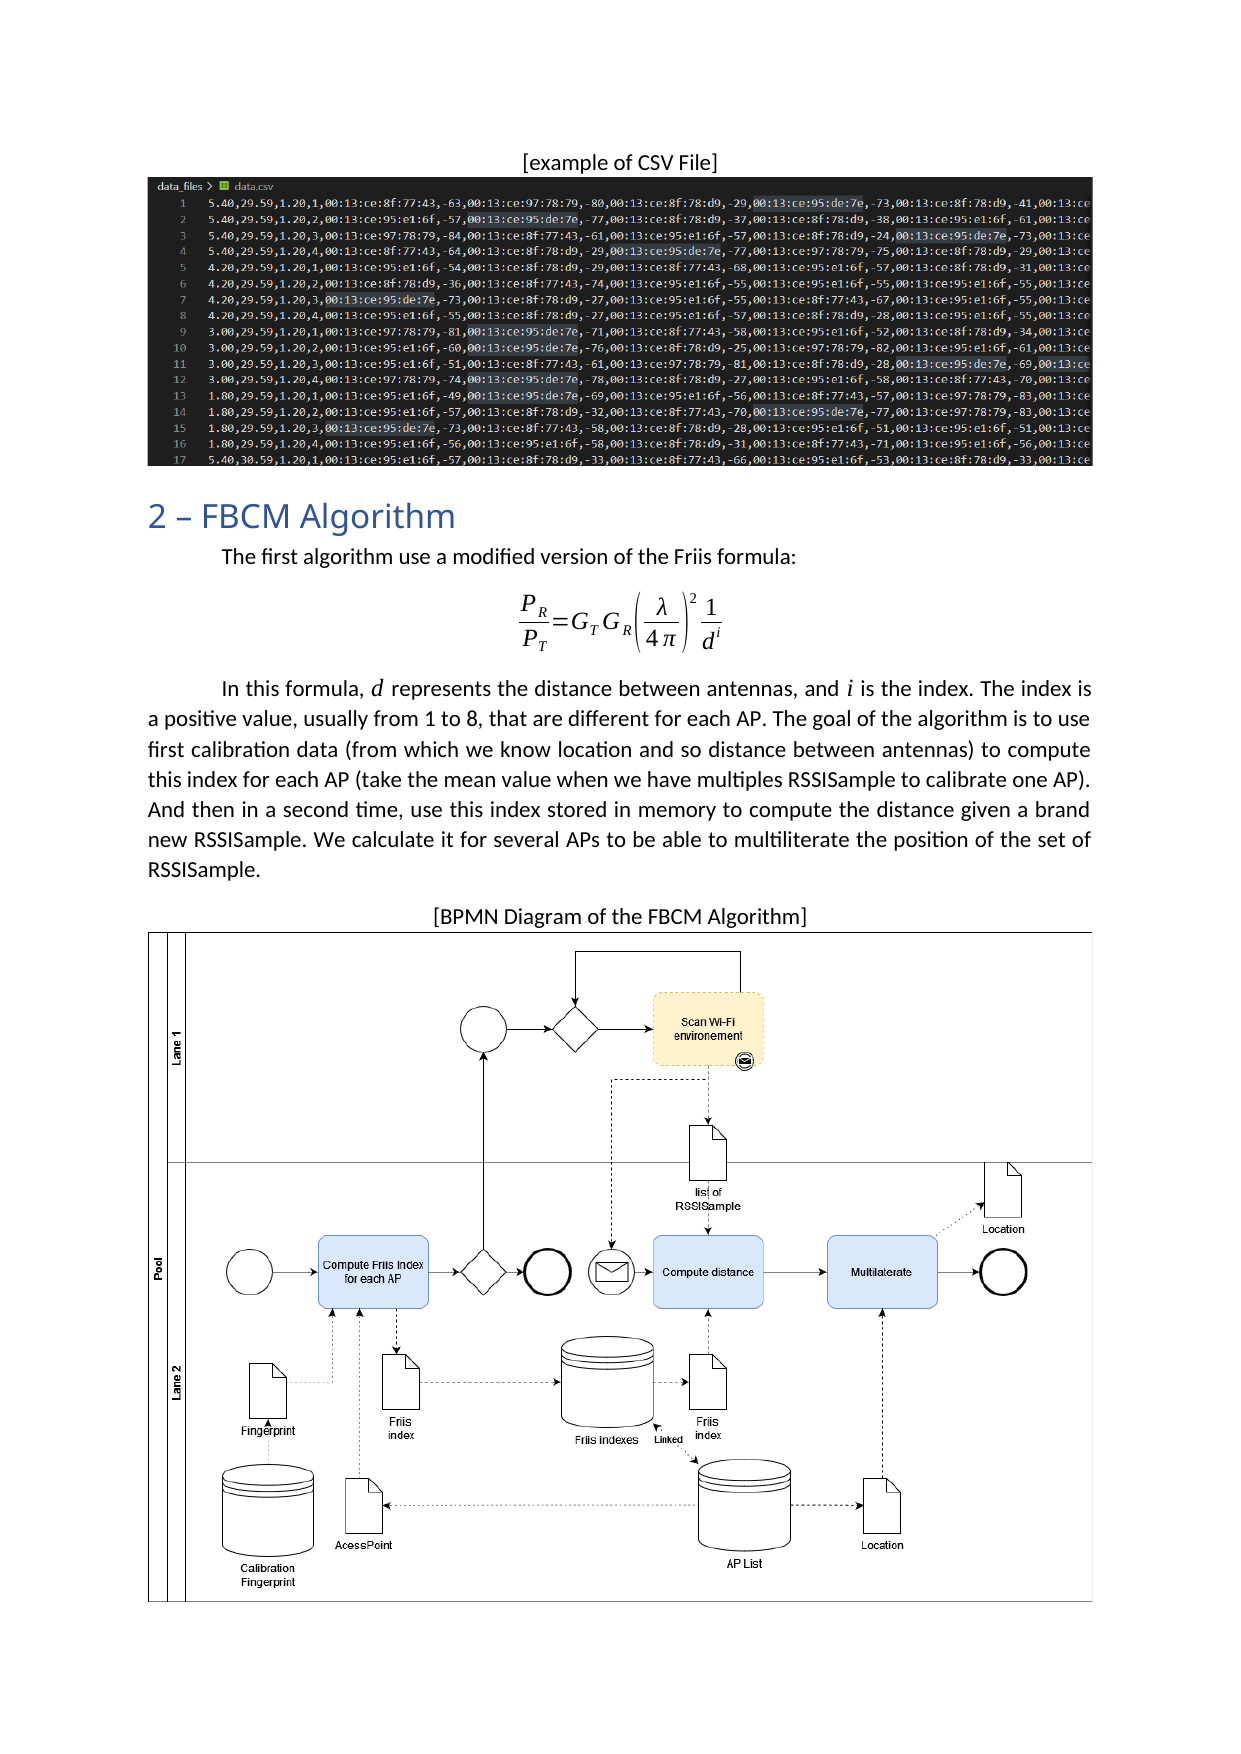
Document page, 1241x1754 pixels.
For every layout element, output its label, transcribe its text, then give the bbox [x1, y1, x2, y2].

text The first algorithm use a modified version of the Friis formula: [148, 542, 1093, 570]
text In this formula, represents the distance between antennas, and is the index. The index is a positive value, usually from 1 to 8, that are different for each AP. The goal of the algorithm is to use first calibration data (from which we know location and so distance between antennas) to compute this index for each AP (take the mean value when we have multiples RSSISample to calibrate one AP). And then in a second time, use this index stored in memory to compute the distance given a brand new RSSISample. We calculate it for several APs to be able to multiliterate the position of the set of RSSISample. [148, 674, 1093, 883]
text [example of CSV File] [148, 148, 1093, 177]
text [BPMN Diagram of the FBCM Algorithm] [148, 902, 1093, 932]
picture [147, 177, 1093, 466]
picture [148, 932, 1093, 1602]
subtitle 2 – FBCM Algorithm [148, 493, 1093, 539]
